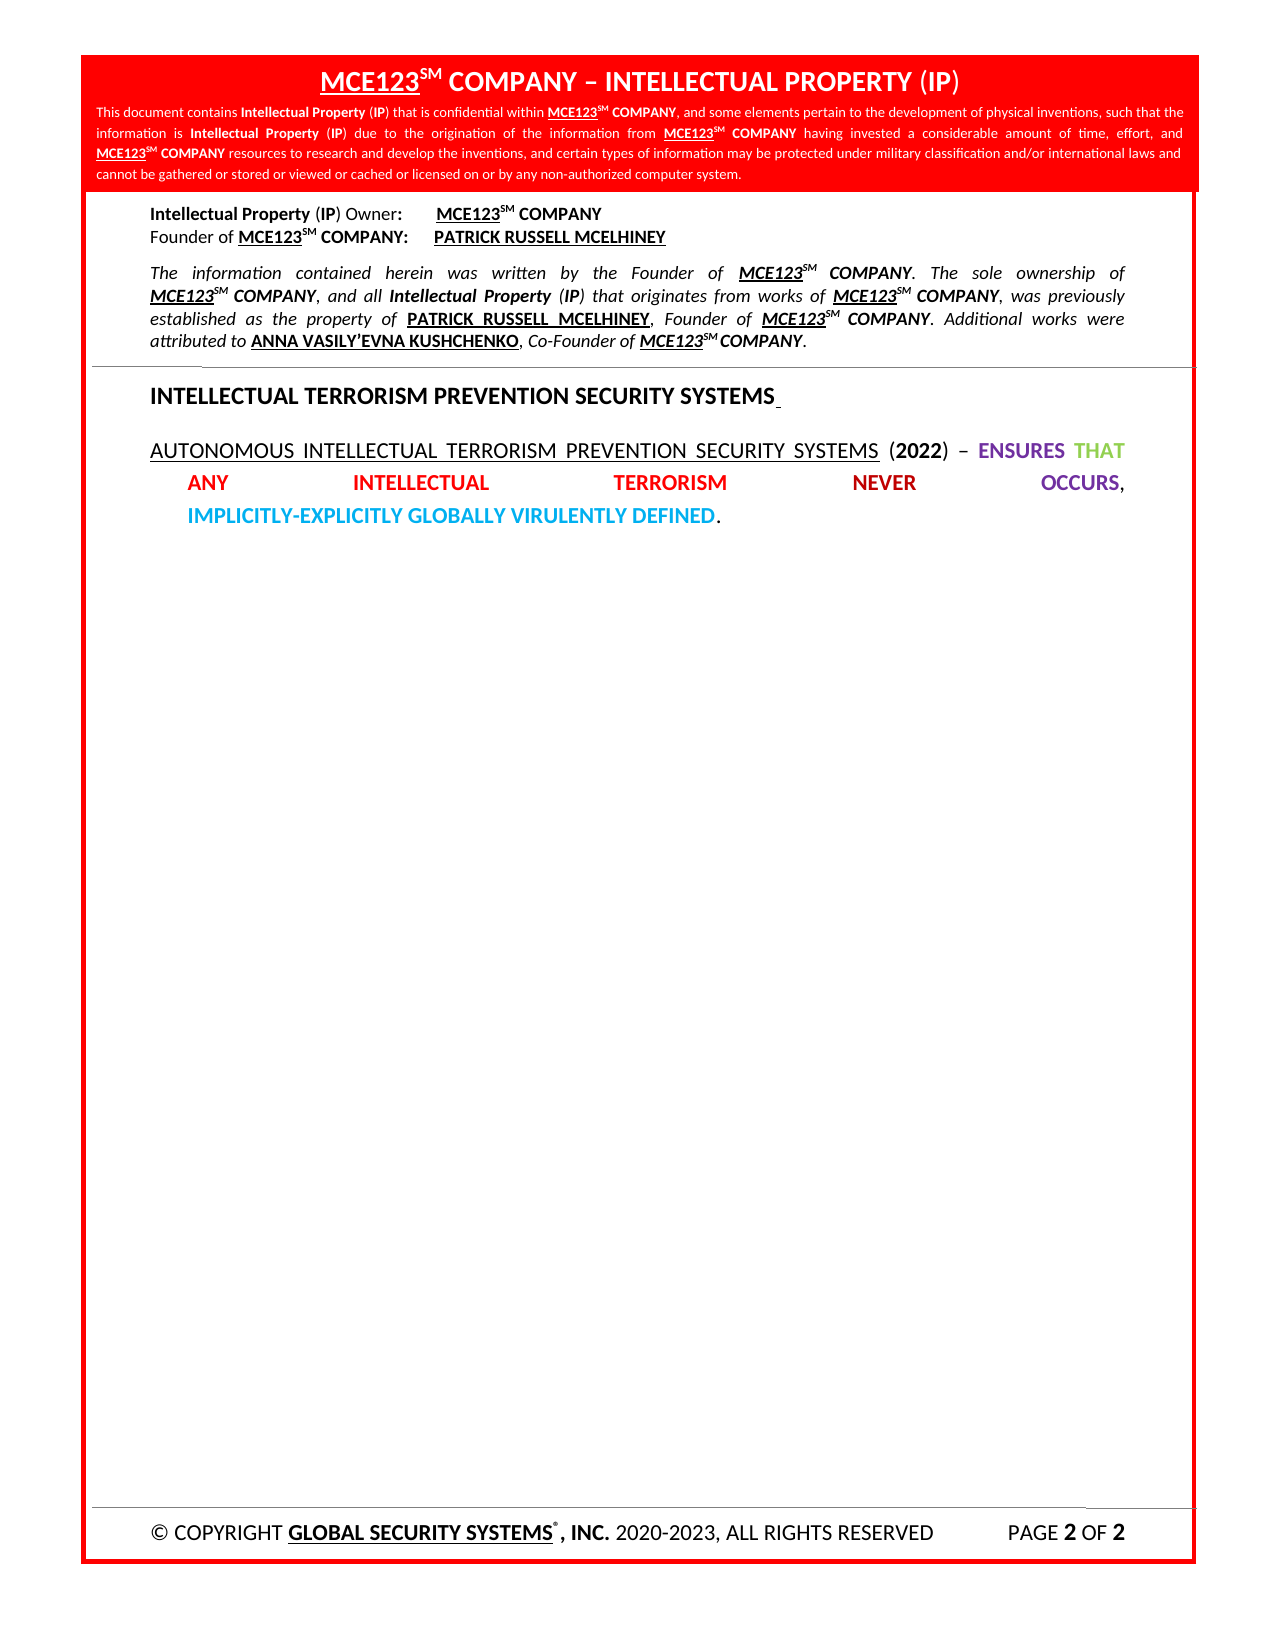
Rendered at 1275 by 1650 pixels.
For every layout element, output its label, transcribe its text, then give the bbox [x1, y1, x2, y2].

text AUTONOMOUS INTELLECTUAL TERRORISM PREVENTION SECURITY SYSTEMS (2022) – ENSURES THAT ANY INTELLECTUAL TERRORISM NEVER OCCURS, IMPLICITLY-EXPLICITLY GLOBALLY VIRULENTLY DEFINED. [150, 436, 1125, 529]
text INTELLECTUAL TERRORISM PREVENTION SECURITY SYSTEMS [150, 381, 1125, 411]
